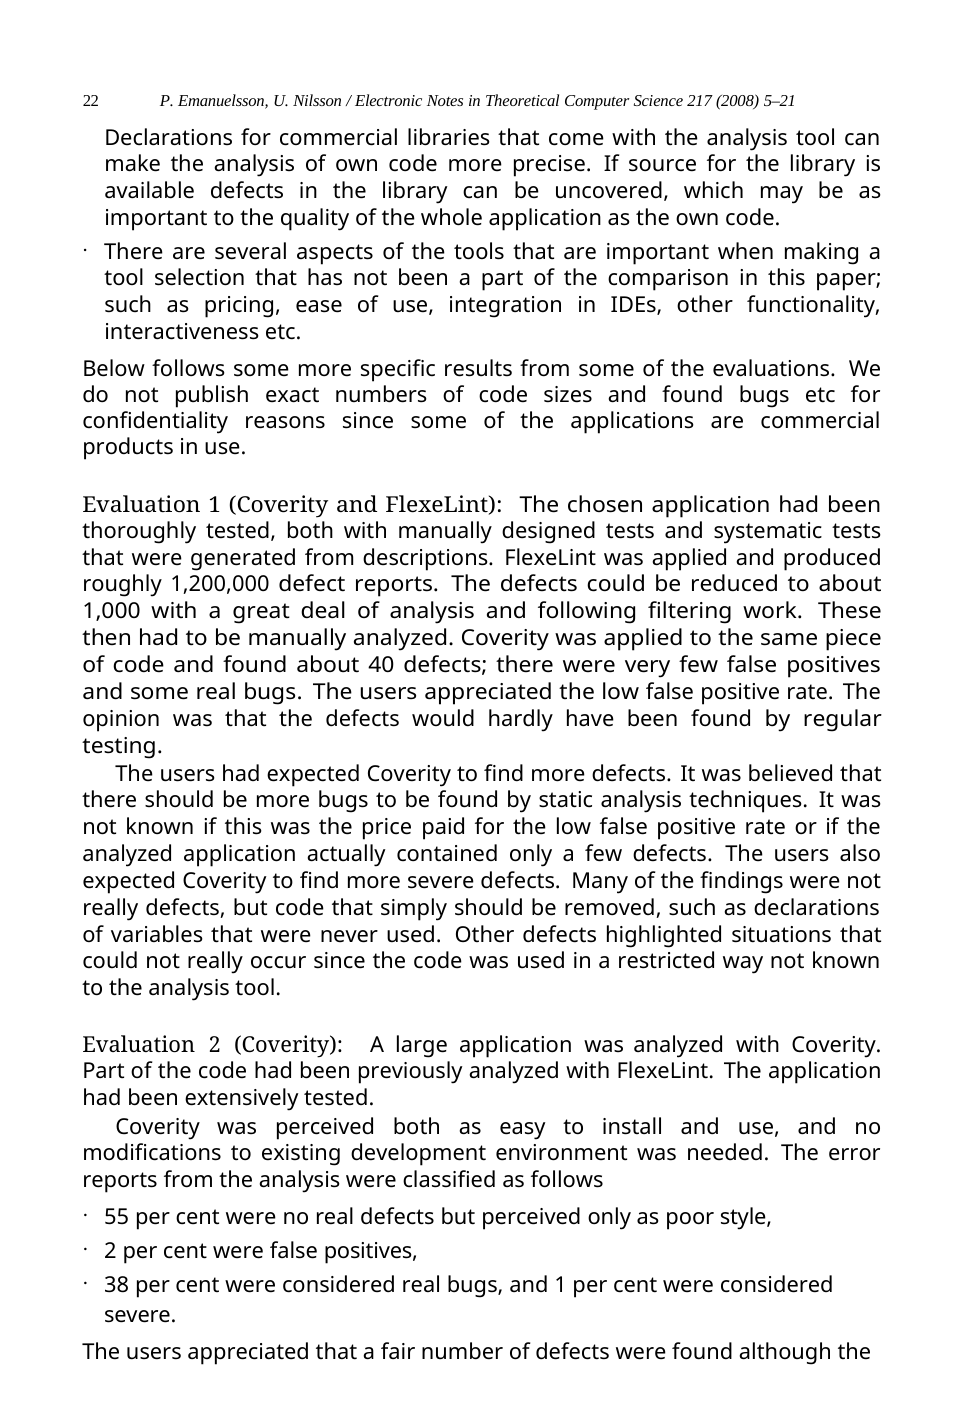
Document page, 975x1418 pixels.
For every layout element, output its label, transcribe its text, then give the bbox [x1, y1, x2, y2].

text Evaluation 1 (Coverity and FlexeLint): The chosen application had been thoroughly tested, both with manually designed tests and systematic tests that were generated from descriptions. FlexeLint was applied and produced roughly 1,200,000 defect reports. The defects could be reduced to about 1,000 with a great deal of analysis and following filtering work. These then had to be manually analyzed. Coverity was applied to the same piece of code and found about 40 defects; there were very few false positives and some real bugs. The users appreciated the low false positive rate. The opinion was that the defects would hardly have been found by regular testing. [82, 491, 882, 759]
text Declarations for commercial libraries that come with the analysis tool can make the analysis of own code more precise. If source for the library is available defects in the library can be uncovered, which may be as important to the quality of the whole application as the own code. [104, 124, 881, 231]
list 2 per cent were false positives, [83, 1235, 904, 1265]
text The users had expected Coverity to find more defects. It was believed that there should be more bugs to be found by static analysis techniques. It was not known if this was the price paid for the low false positive rate or if the analyzed application actually contained only a few defects. The users also expected Coverity to find more severe defects. Many of the findings were not really defects, but code that simply should be removed, such as declarations of variables that were never used. Other defects highlighted situations that could not really occur since the code was used in a restricted way not known to the analysis tool. [82, 760, 881, 1002]
list 55 per cent were no real defects but perceived only as poor style, [83, 1201, 904, 1231]
text Below follows some more specific results from some of the evaluations. We do not publish exact numbers of code sizes and found bugs etc for confidentiality reasons since some of the applications are commercial products in use. [82, 356, 881, 461]
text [82, 1338, 900, 1365]
text Coverity was perceived both as easy to install and use, and no modifications to existing development environment was needed. The error reports from the analysis were classified as follows [82, 1113, 881, 1193]
list 38 per cent were considered real bugs, and 1 per cent were considered severe. [83, 1269, 904, 1328]
text Evaluation 2 (Coverity): A large application was analyzed with Coverity. Part of the code had been previously analyzed with FlexeLint. The application had been extensively tested. [82, 1031, 882, 1111]
list There are several aspects of the tools that are important when making a tool selection that has not been a part of the comparison in this paper; such as pricing, ease of use, integration in IDEs, other functionality, interactiveness etc. [83, 238, 882, 345]
